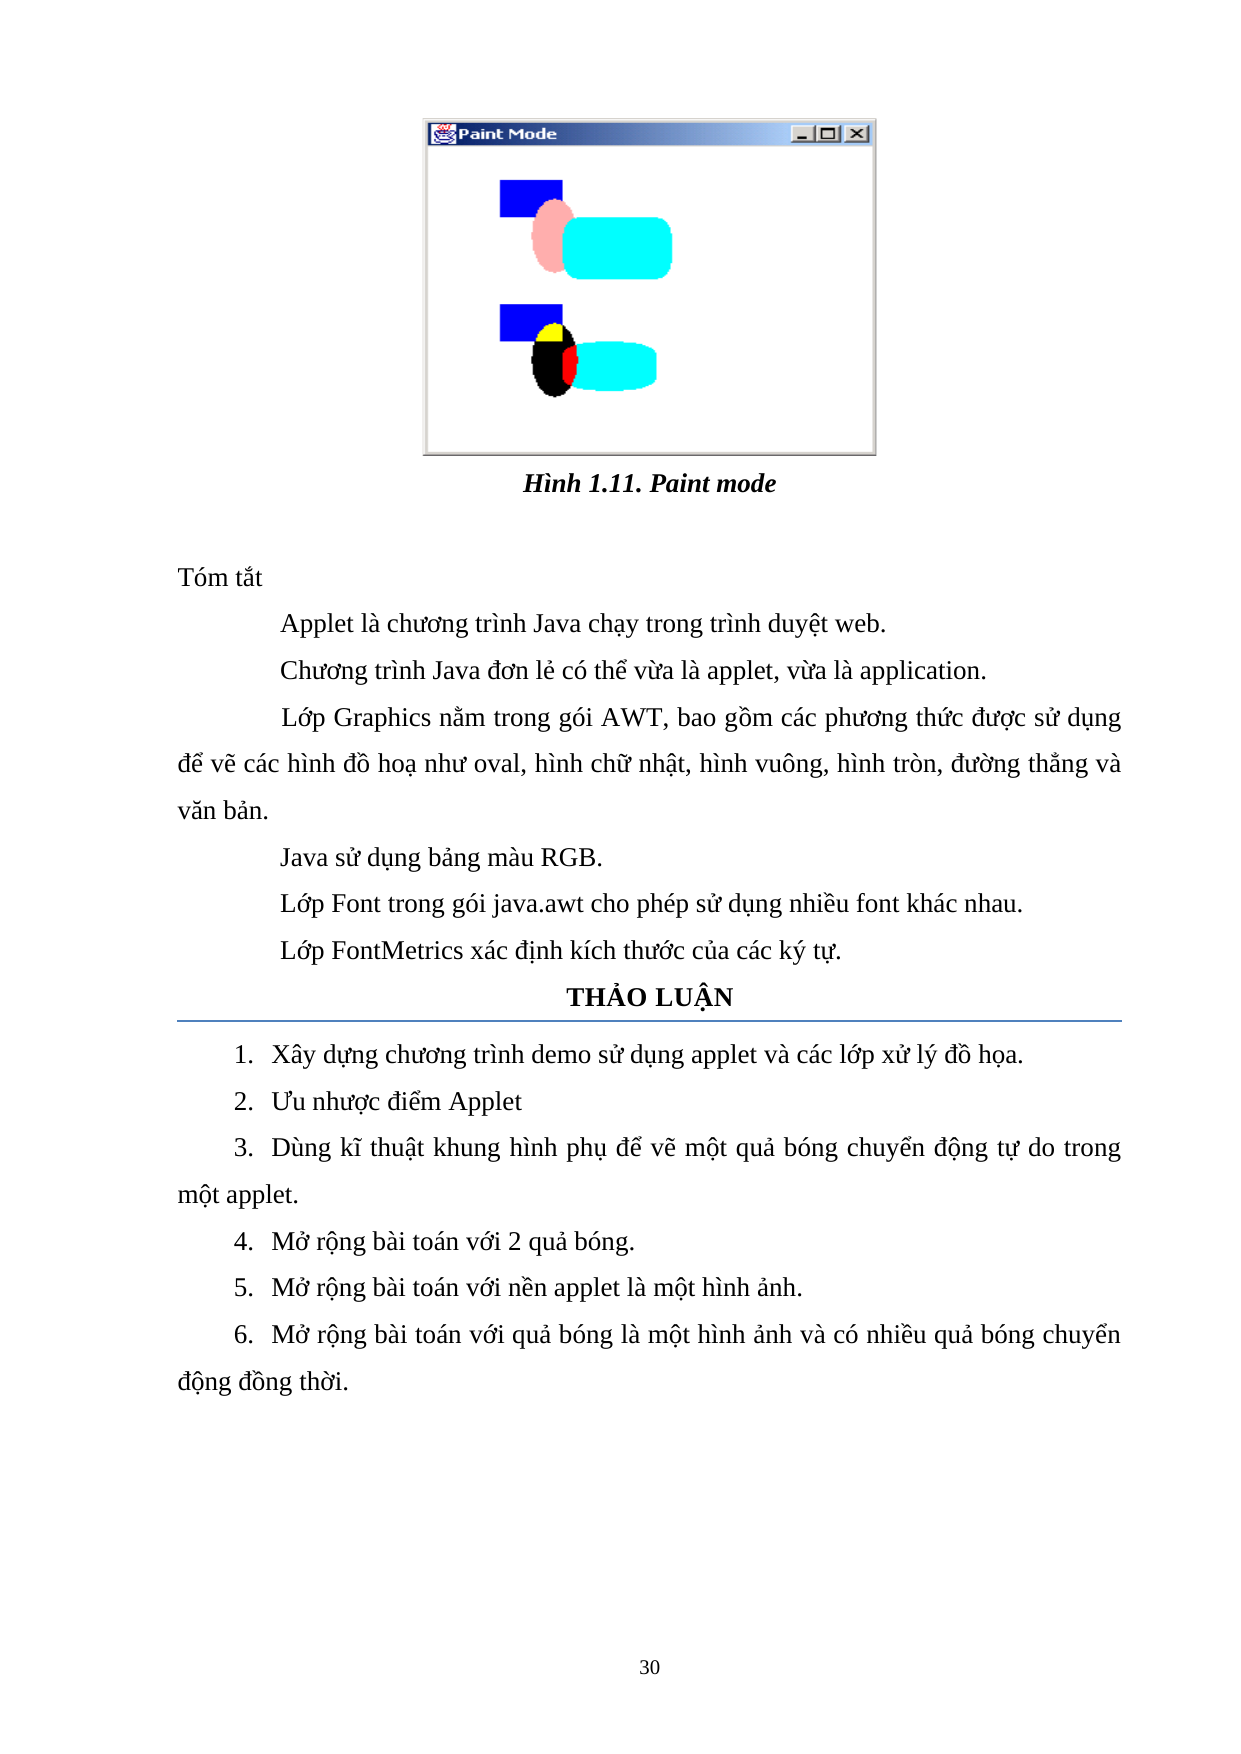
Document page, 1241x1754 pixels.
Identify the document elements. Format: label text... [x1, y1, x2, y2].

list Ưu nhược điểm Applet [177, 1084, 1122, 1116]
text 􀂾 Lớp Font trong gói java.awt cho phép sử dụng nhiều font khác nhau. [177, 887, 1122, 919]
text 􀂾 Chương trình Java đơn lẻ có thể vừa là applet, vừa là application. [177, 654, 1122, 685]
text 􀂾 Lớp FontMetrics xác định kích thước của các ký tự. [177, 934, 1122, 965]
text 􀂾 Lớp Graphics nằm trong gói AWT, bao gồm các phương thức được sử dụng để vẽ các hình đồ hoạ như oval, hình chữ nhật, hình vuông, hình tròn, đường thẳng và văn bản. [177, 701, 1122, 825]
text 􀂾 Applet là chương trình Java chạy trong trình duyệt web. [177, 607, 1122, 639]
list Mở rộng bài toán với 2 quả bóng. [177, 1224, 1122, 1256]
list Mở rộng bài toán với quả bóng là một hình ảnh và có nhiều quả bóng chuyển động đồng thời. [177, 1318, 1122, 1396]
text 􀂾 Java sử dụng bảng màu RGB. [177, 841, 1122, 872]
text Hình 1.11. Paint mode [177, 467, 1122, 499]
list Dùng kĩ thuật khung hình phụ để vẽ một quả bóng chuyển động tự do trong một applet. [177, 1131, 1122, 1209]
text Tóm tắt [177, 561, 1122, 592]
list Mở rộng bài toán với nền applet là một hình ảnh. [177, 1271, 1122, 1302]
list Xây dựng chương trình demo sử dụng applet và các lớp xử lý đồ họa. [177, 1038, 1122, 1069]
title THẢO LUẬN [177, 981, 1122, 1020]
